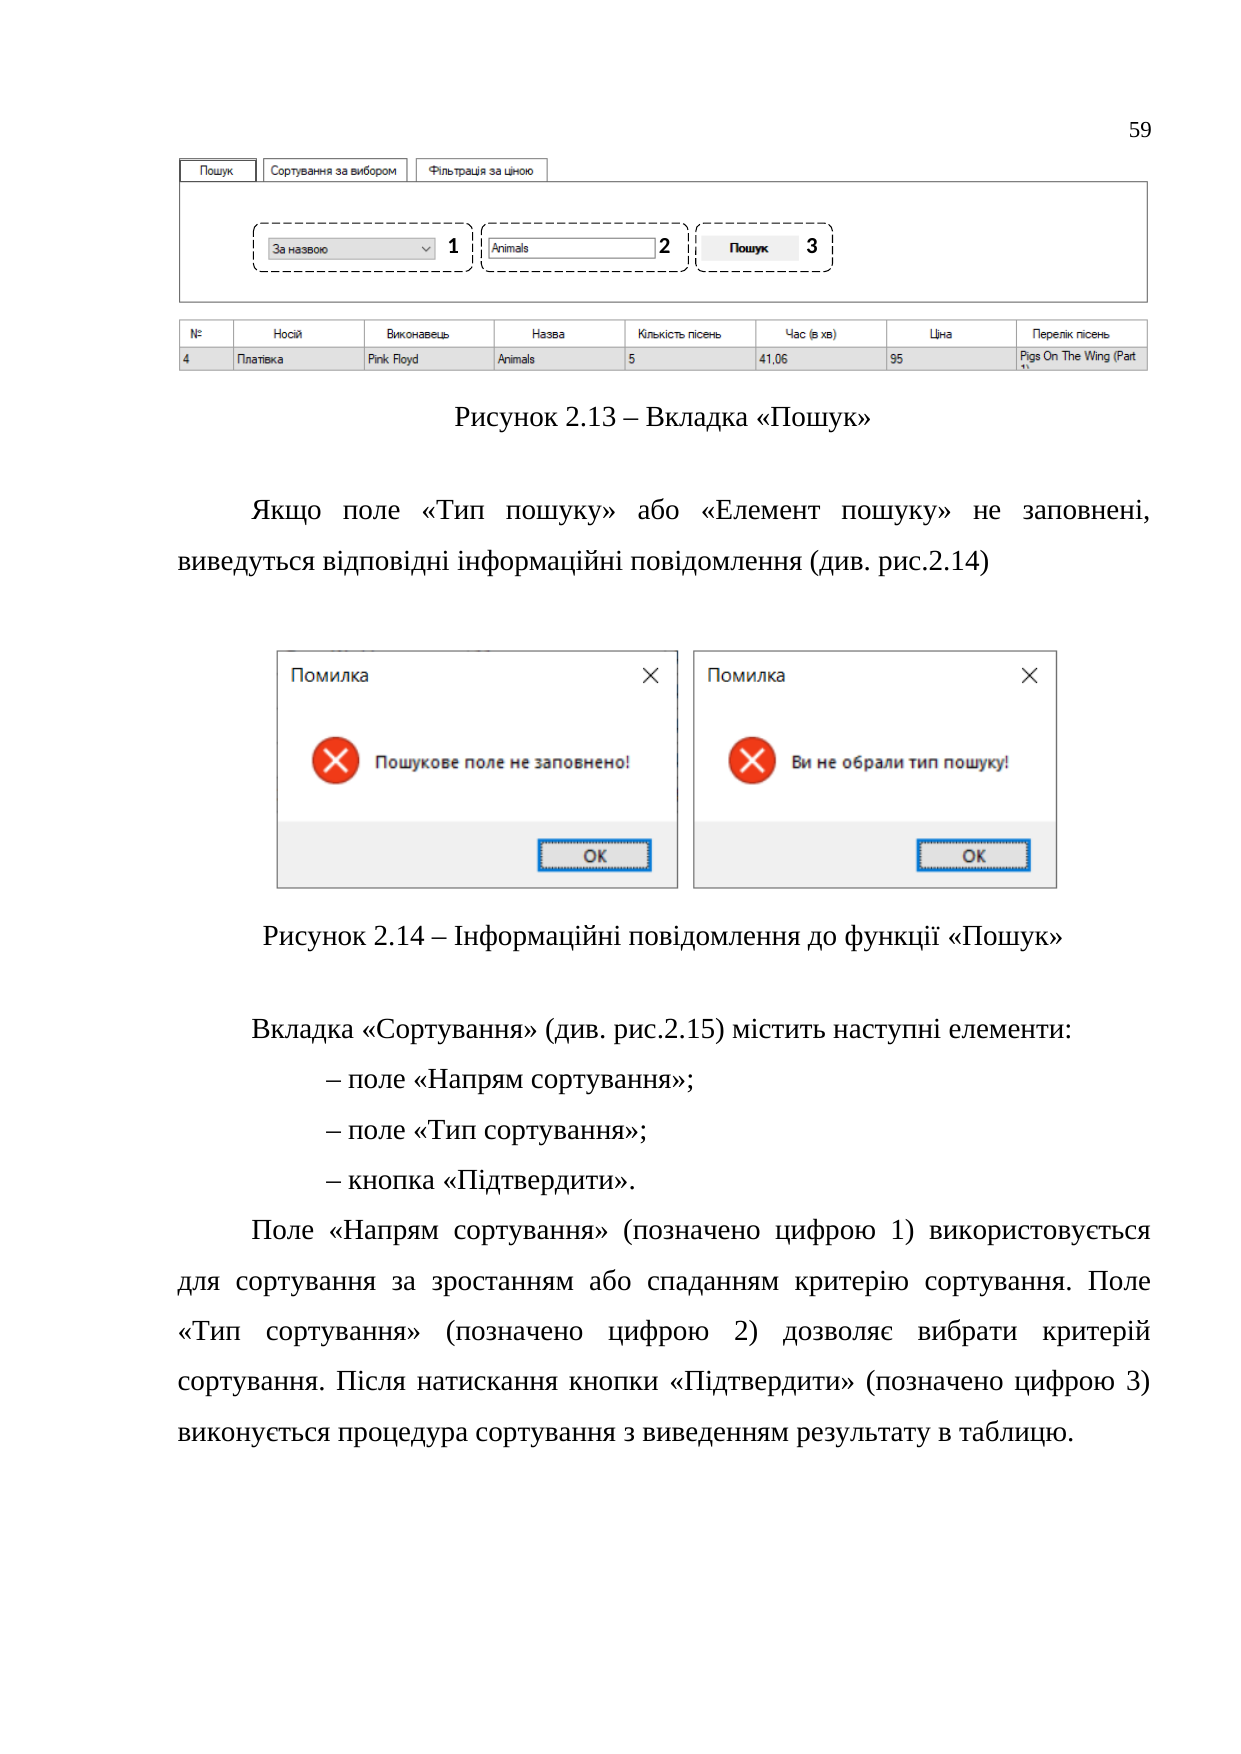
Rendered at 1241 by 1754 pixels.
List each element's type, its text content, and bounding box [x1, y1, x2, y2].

list поле «Напрям сортування»; [252, 1061, 1152, 1095]
text Поле «Напрям сортування» (позначено цифрою 1) використовується для сортування за зростанням або спаданням критерію сортування. Поле «Тип сортування» (позначено цифрою 2) дозволяє вибрати критерій сортування. Після натискання кнопки «Підтвердити» (позначено цифрою 3) виконується процедура сортування з виведенням результату в таблицю. [177, 1212, 1152, 1447]
picture [177, 156, 1152, 376]
text Вкладка «Сортування» (див. рис.2.15) містить наступні елементи: [177, 1011, 1152, 1045]
picture [268, 643, 1061, 895]
text Якщо поле «Тип пошуку» або «Елемент пошуку» не заповнені, виведуться відповідні інформаційні повідомлення (див. рис.2.14) [177, 492, 1152, 576]
list поле «Тип сортування»; [252, 1112, 1152, 1145]
list кнопка «Підтвердити». [252, 1162, 1152, 1196]
